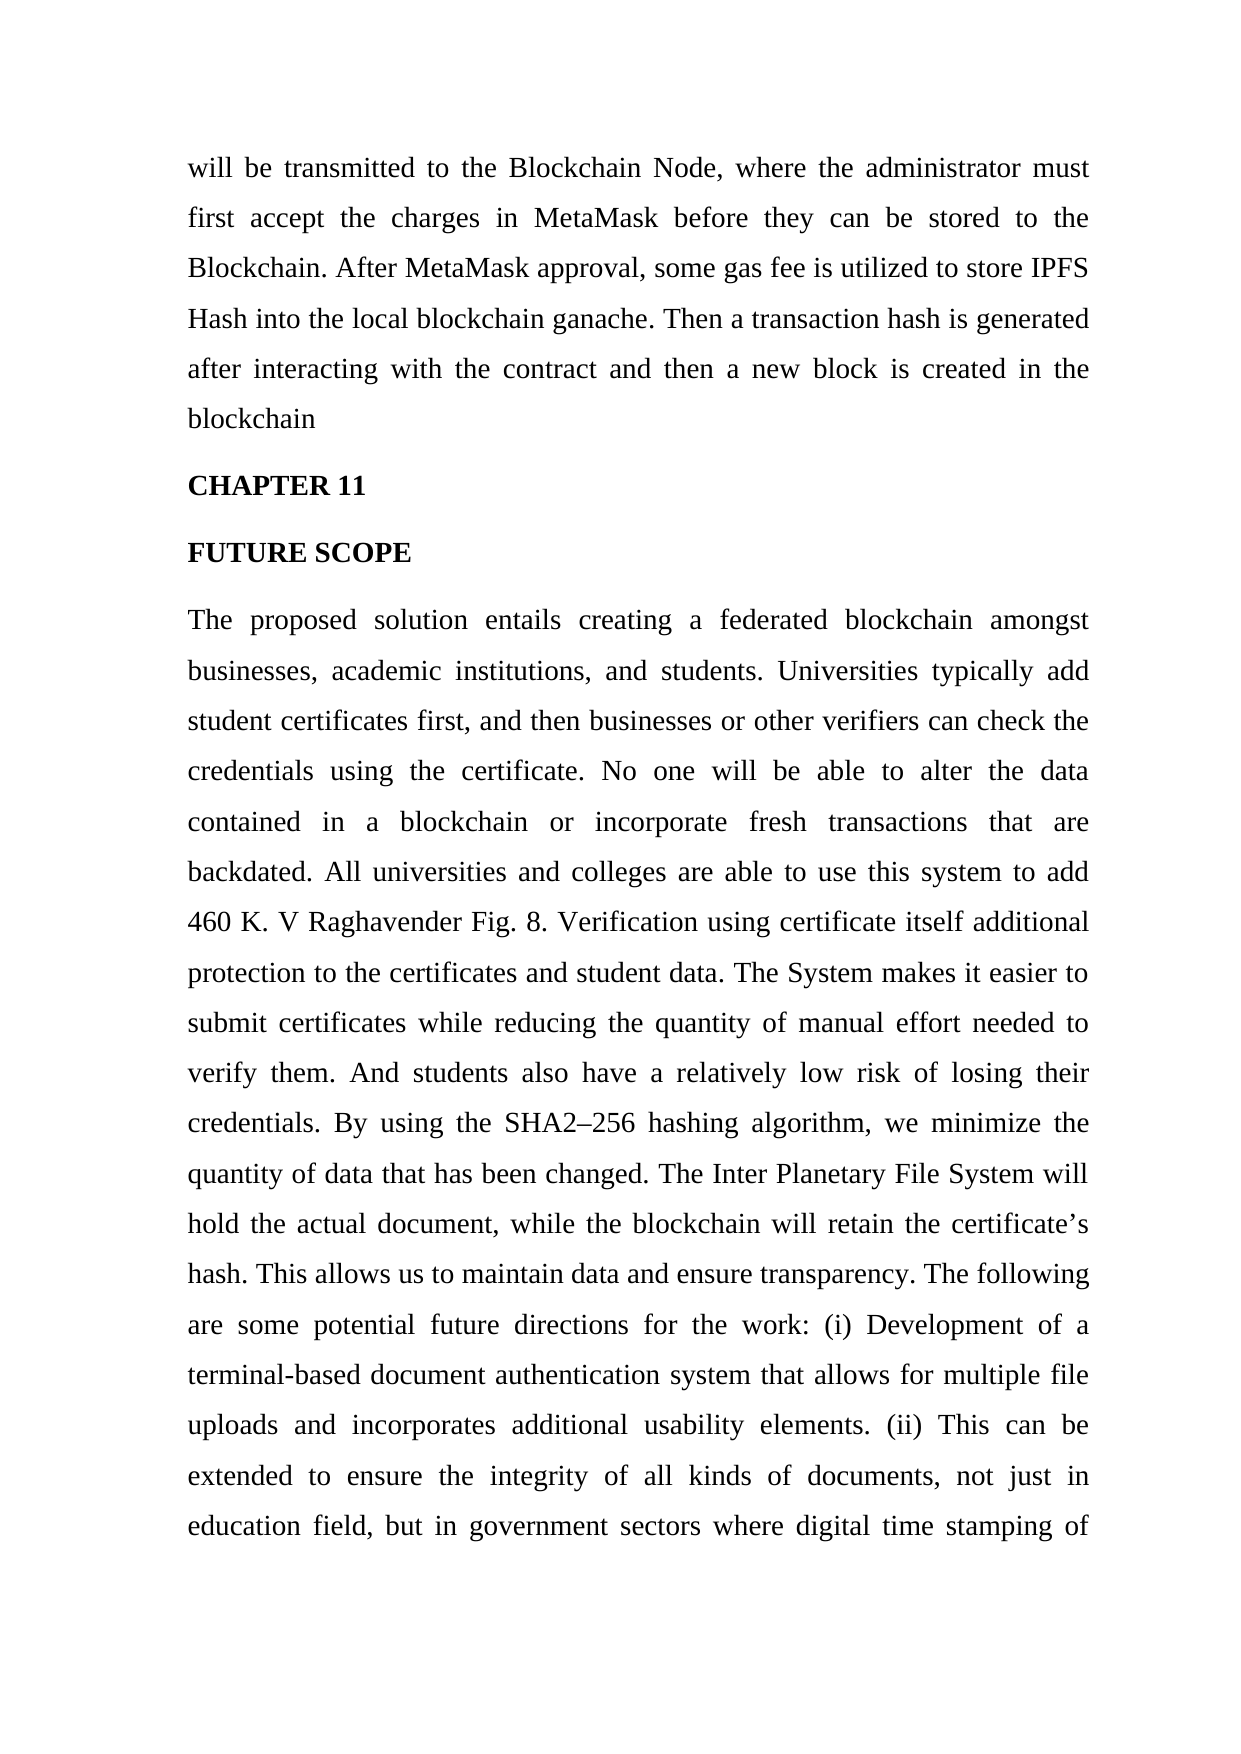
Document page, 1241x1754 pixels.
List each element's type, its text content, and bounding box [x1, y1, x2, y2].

text CHAPTER 11 [187, 468, 1090, 502]
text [187, 150, 1090, 435]
text FUTURE SCOPE [187, 536, 1090, 569]
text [187, 602, 1090, 1542]
